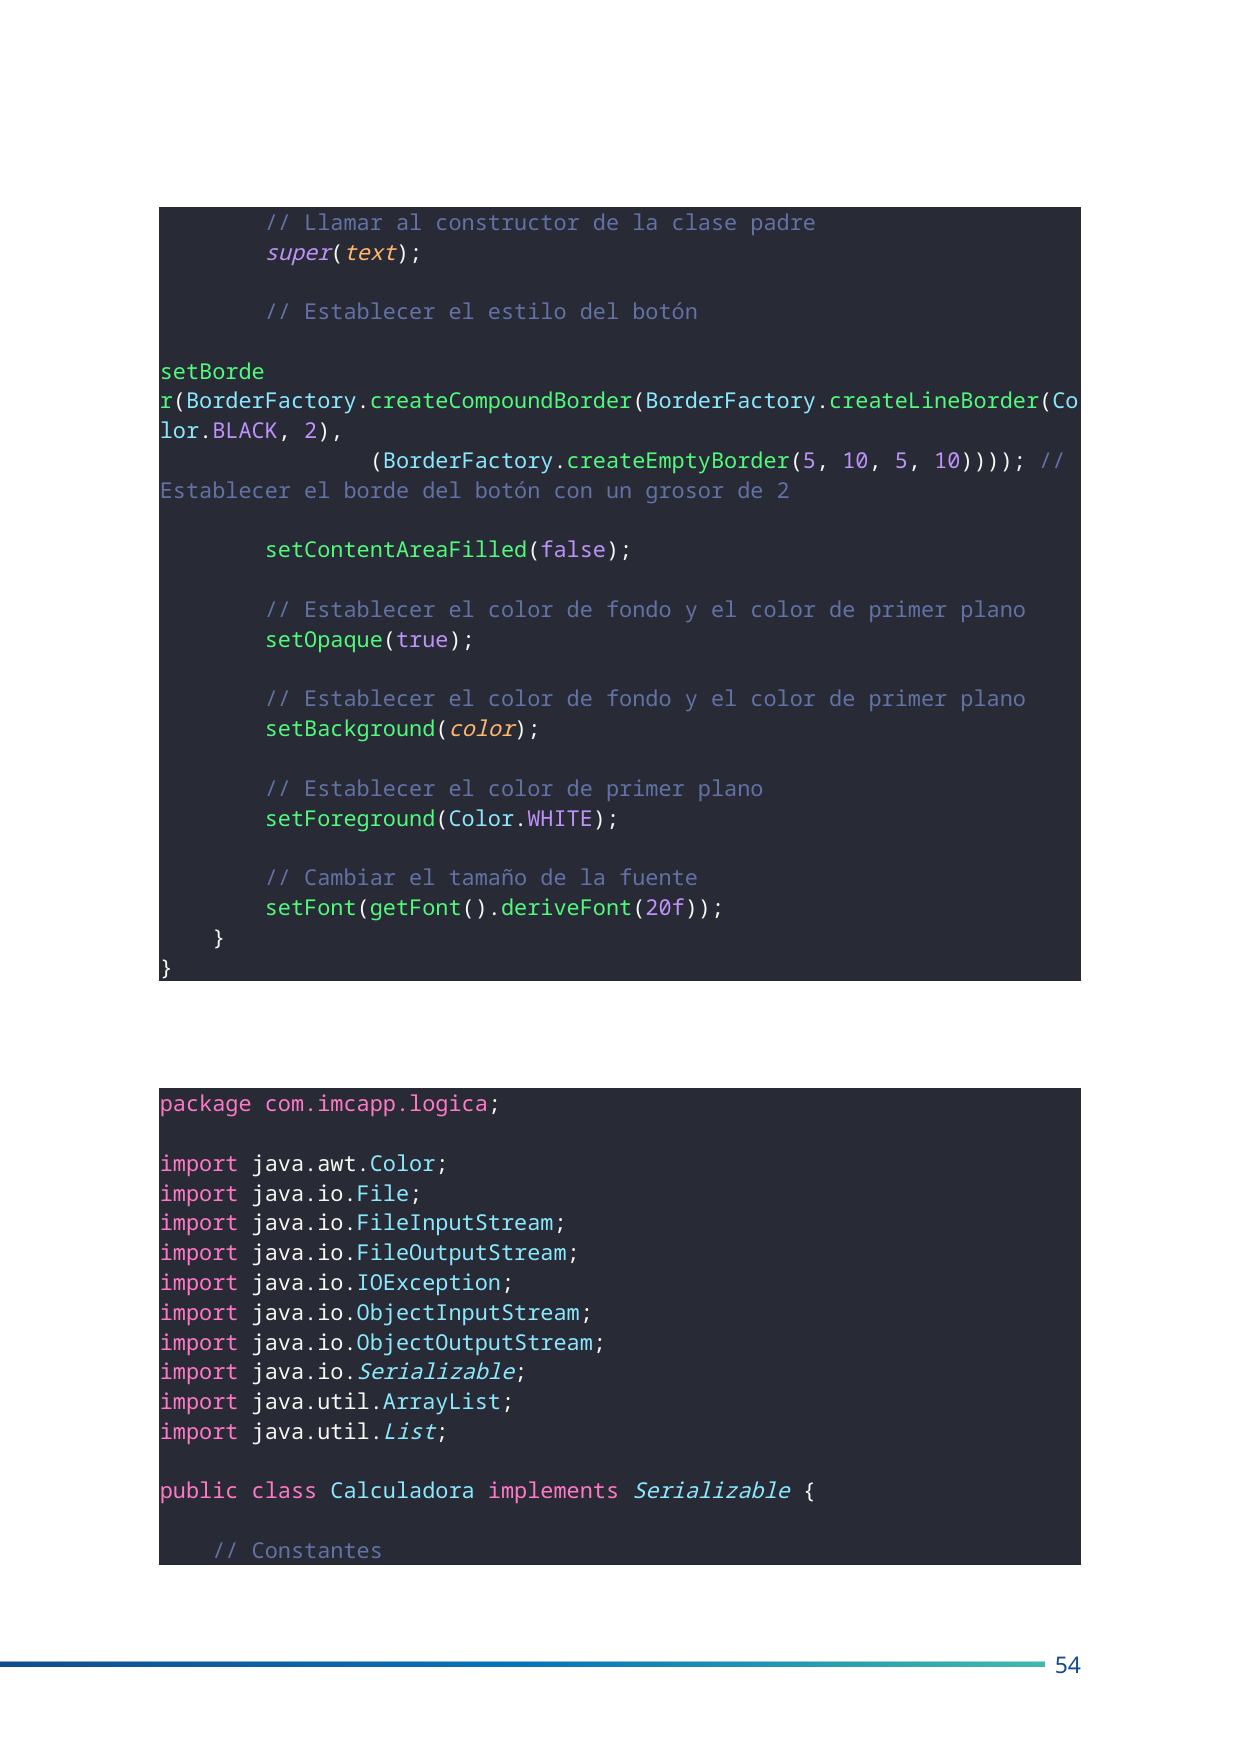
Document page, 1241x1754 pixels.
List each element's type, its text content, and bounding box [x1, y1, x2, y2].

text // Establecer el estilo del botón [159, 296, 1081, 326]
text setForeground(Color.WHITE); [159, 803, 1081, 832]
text setBorder(BorderFactory.createCompoundBorder(BorderFactory.createLineBorder(Color.BLACK, 2), [159, 326, 1081, 445]
text // Constantes [159, 1535, 1081, 1565]
text import java.io.IOException; [159, 1267, 1081, 1297]
text // Cambiar el tamaño de la fuente [159, 862, 1081, 892]
text import java.io.FileOutputStream; [159, 1237, 1081, 1267]
text } [159, 922, 1081, 952]
text import java.io.ObjectOutputStream; [159, 1327, 1081, 1356]
text import java.io.FileInputStream; [159, 1207, 1081, 1237]
text package com.imcapp.logica; [159, 1088, 1081, 1118]
text // Establecer el color de fondo y el color de primer plano [159, 683, 1081, 713]
text } [159, 952, 1081, 981]
text super(text); [159, 237, 1081, 266]
text import java.io.File; [159, 1178, 1081, 1207]
picture [0, 1661, 1046, 1667]
text import java.io.Serializable; [159, 1356, 1081, 1386]
text import java.util.List; [159, 1416, 1081, 1446]
text setOpaque(true); [159, 624, 1081, 654]
text import java.awt.Color; [159, 1148, 1081, 1178]
text // Establecer el color de primer plano [159, 773, 1081, 803]
text setFont(getFont().deriveFont(20f)); [159, 892, 1081, 922]
text // Establecer el color de fondo y el color de primer plano [159, 594, 1081, 624]
text import java.util.ArrayList; [159, 1386, 1081, 1416]
text public class Calculadora implements Serializable { [159, 1476, 1081, 1505]
text (BorderFactory.createEmptyBorder(5, 10, 5, 10)))); // Establecer el borde del botón con un grosor de 2 [159, 445, 1081, 505]
text import java.io.ObjectInputStream; [159, 1297, 1081, 1327]
text setBackground(color); [159, 713, 1081, 743]
text // Llamar al constructor de la clase padre [159, 207, 1081, 237]
text setContentAreaFilled(false); [159, 534, 1081, 564]
